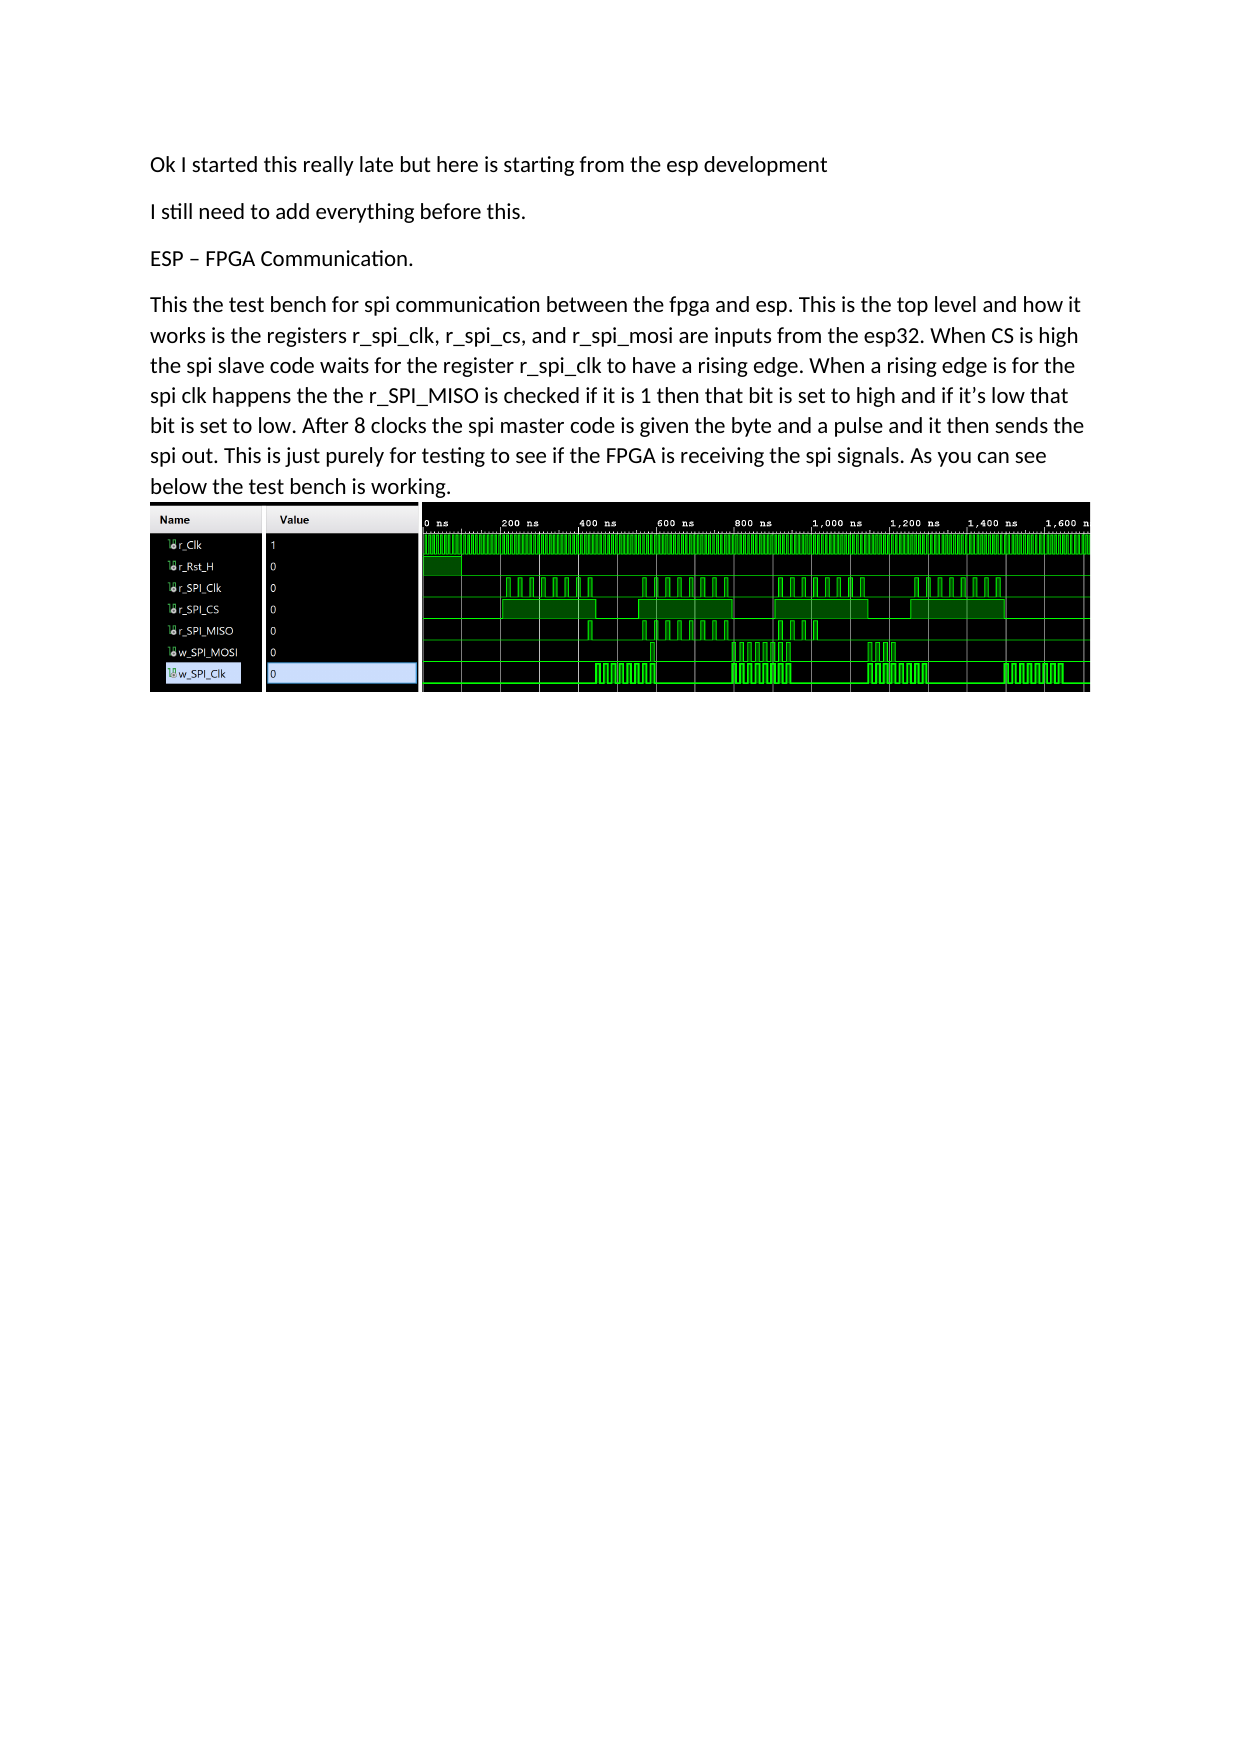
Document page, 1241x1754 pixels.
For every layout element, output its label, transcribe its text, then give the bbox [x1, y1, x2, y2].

text This the test bench for spi communication between the fpga and esp. This is the top level and how it works is the registers r_spi_clk, r_spi_cs, and r_spi_mosi are inputs from the esp32. When CS is high the spi slave code waits for the register r_spi_clk to have a rising edge. When a rising edge is for the spi clk happens the the r_SPI_MISO is checked if it is 1 then that bit is set to high and if it’s low that bit is set to low. After 8 clocks the spi master code is given the byte and a pulse and it then sends the spi out. This is just purely for testing to see if the FPGA is receiving the spi signals. As you can see below the test bench is working. [150, 291, 1090, 502]
text ESP – FPGA Communication. [150, 244, 1090, 272]
picture [150, 502, 1091, 692]
text I still need to add everything before this. [150, 197, 1090, 225]
text Ok I started this really late but here is starting from the esp development [150, 150, 1090, 178]
